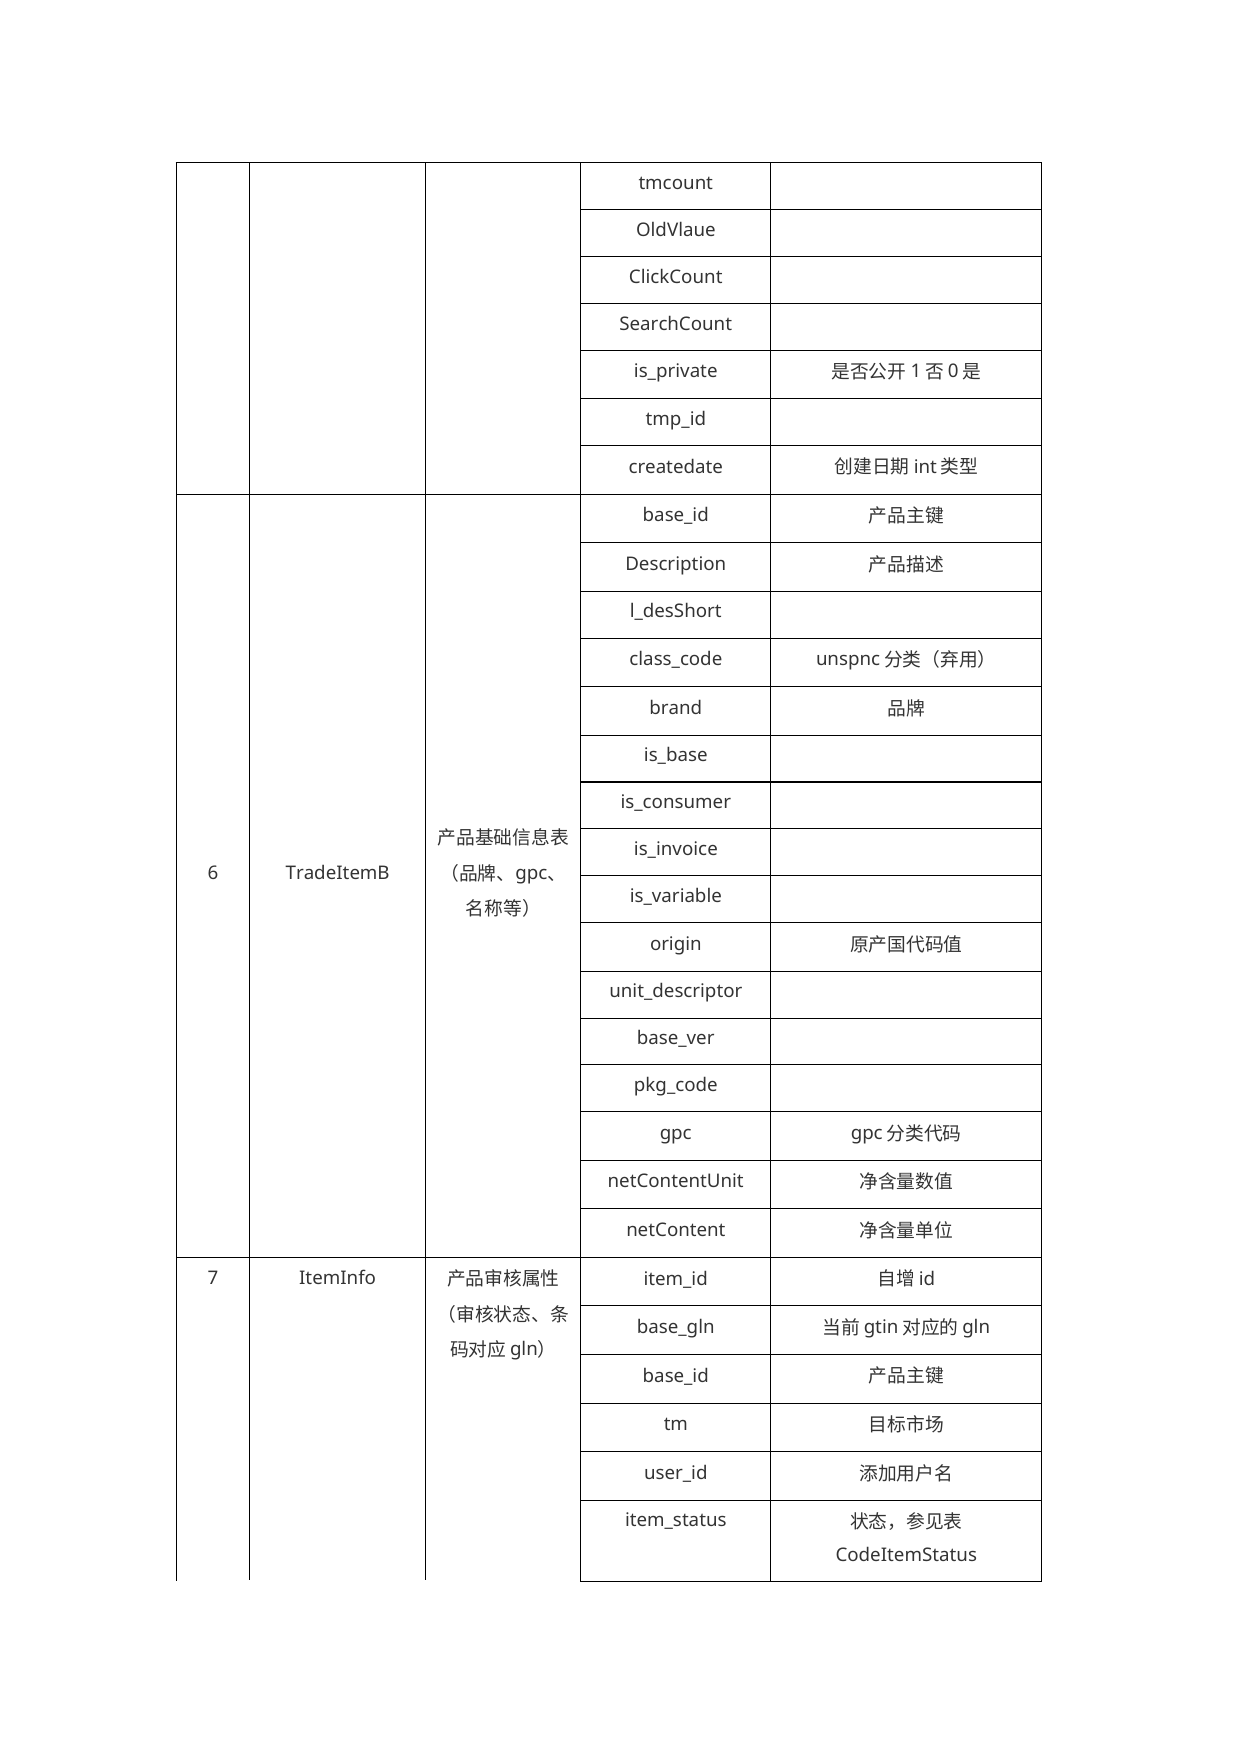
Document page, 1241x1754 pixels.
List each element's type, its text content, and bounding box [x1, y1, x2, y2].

table_cell unit_descriptor [581, 972, 770, 1017]
table_cell OldVlaue [581, 210, 770, 256]
table_cell [771, 210, 1041, 256]
table_cell [771, 876, 1041, 922]
table_cell item_id [581, 1258, 770, 1305]
table_cell 品牌 [771, 687, 1041, 734]
table_cell [771, 1019, 1041, 1064]
table_cell tm [581, 1404, 770, 1451]
table_cell base_id [581, 495, 770, 542]
table_cell user_id [581, 1452, 770, 1499]
table_cell base_ver [581, 1019, 770, 1064]
table_cell origin [581, 923, 770, 971]
table_cell [771, 736, 1041, 781]
table_cell netContentUnit [581, 1161, 770, 1208]
table_cell [771, 972, 1041, 1017]
table_cell [771, 783, 1041, 828]
table_cell 当前gtin对应的gln [771, 1306, 1041, 1354]
table_cell Description [581, 543, 770, 591]
table_cell 自增id [771, 1258, 1041, 1305]
table_cell TradeItemB [250, 495, 425, 1257]
table_cell l_desShort [581, 592, 770, 637]
table_cell 目标市场 [771, 1404, 1041, 1451]
table_cell ItemInfo [249, 1258, 425, 1581]
table_cell 产品主键 [771, 495, 1041, 542]
table_cell [771, 304, 1041, 349]
table_cell 原产国代码值 [771, 923, 1041, 971]
table_cell is_invoice [581, 829, 770, 875]
table_cell 净含量数值 [771, 1161, 1041, 1208]
table_cell ClickCount [581, 257, 770, 303]
table_cell item_status [581, 1501, 770, 1581]
table_cell class_code [581, 639, 770, 686]
table_cell 6 [177, 495, 249, 1257]
table_cell 添加用户名 [771, 1452, 1041, 1499]
table_cell tmp_id [581, 399, 770, 445]
table_cell 产品主键 [771, 1355, 1041, 1402]
table_cell 产品基础信息表（品牌、gpc、名称等） [426, 495, 580, 1257]
table_cell is_base [581, 736, 770, 781]
table_cell brand [581, 687, 770, 734]
table_cell 状态，参见表CodeItemStatus [771, 1501, 1041, 1581]
table_cell SearchCount [581, 304, 770, 349]
table_cell tmcount [581, 163, 770, 209]
table_cell [771, 257, 1041, 303]
table_cell 创建日期 int类型 [771, 446, 1041, 493]
table_cell base_gln [581, 1306, 770, 1354]
table_cell [771, 163, 1041, 209]
table_cell 是否公开 1否 0是 [771, 351, 1041, 398]
table_cell 净含量单位 [771, 1209, 1041, 1257]
table_cell base_id [581, 1355, 770, 1402]
table_cell createdate [581, 446, 770, 493]
table_cell [771, 1065, 1041, 1111]
table_cell gpc分类代码 [771, 1112, 1041, 1160]
table_cell pkg_code [581, 1065, 770, 1111]
table_cell 产品审核属性（审核状态、条码对应gln） [425, 1258, 580, 1581]
table_cell is_consumer [581, 783, 770, 828]
table_cell [771, 592, 1041, 637]
table_cell netContent [581, 1209, 770, 1257]
table_cell is_private [581, 351, 770, 398]
table_cell unspnc分类（弃用） [771, 639, 1041, 686]
table_cell gpc [581, 1112, 770, 1160]
table_cell 7 [177, 1258, 249, 1581]
table_cell [771, 399, 1041, 445]
table_cell [771, 829, 1041, 875]
table_cell is_variable [581, 876, 770, 922]
table_cell 产品描述 [771, 543, 1041, 591]
